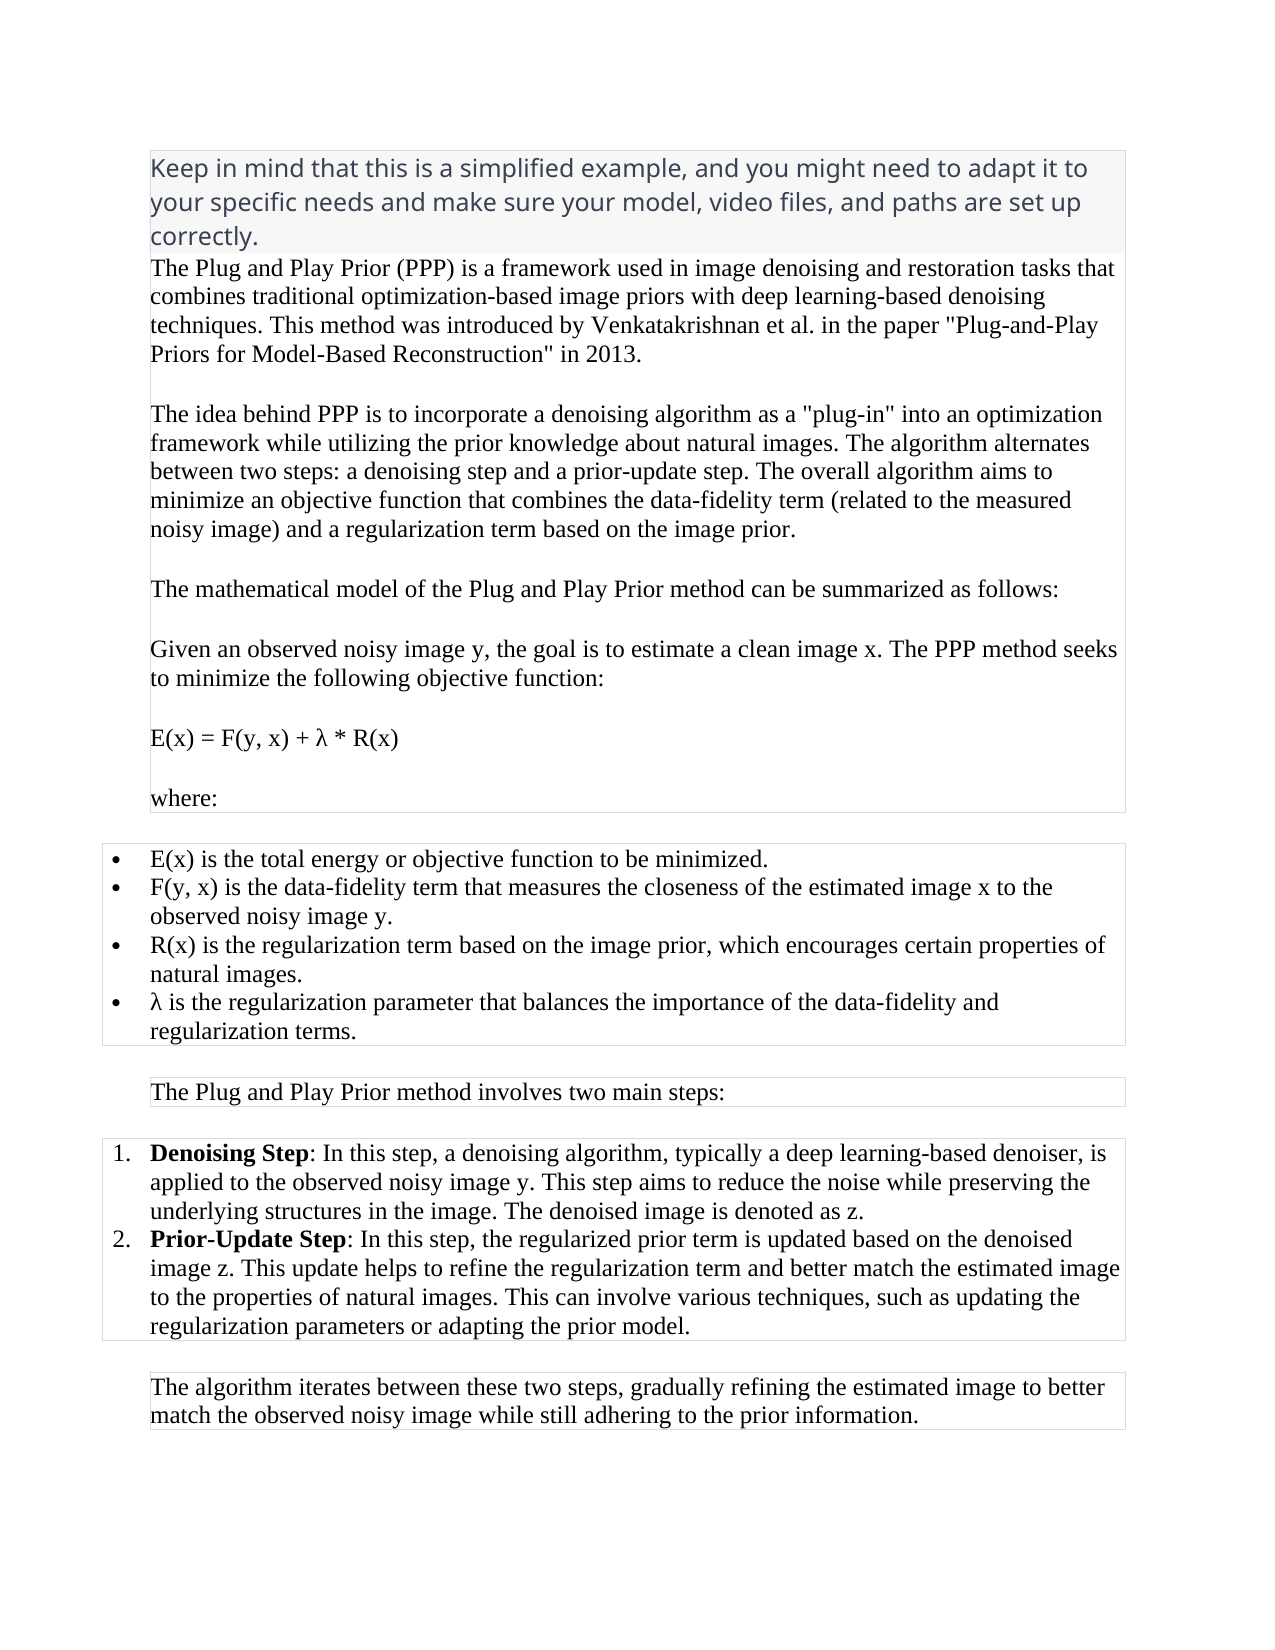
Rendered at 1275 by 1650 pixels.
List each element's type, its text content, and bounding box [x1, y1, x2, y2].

list λ is the regularization parameter that balances the importance of the data-fidelity and regularization terms. [103, 987, 1125, 1045]
text where: [151, 782, 1125, 812]
list Prior-Update Step: In this step, the regularized prior term is updated based on the denoised image z. This update helps to refine the regularization term and better match the estimated image to the properties of natural images. This can involve various techniques, such as updating the regularization parameters or adapting the prior model. [103, 1224, 1125, 1340]
text The Plug and Play Prior (PPP) is a framework used in image denoising and restoration tasks that combines traditional optimization-based image priors with deep learning-based denoising techniques. This method was introduced by Venkatakrishnan et al. in the paper "Plug-and-Play Priors for Model-Based Reconstruction" in 2013. [151, 253, 1125, 368]
text Keep in mind that this is a simplified example, and you might need to adapt it to your specific needs and make sure your model, video files, and paths are set up correctly. [151, 151, 1125, 253]
text E(x) = F(y, x) + λ * R(x) [151, 722, 1125, 751]
text The Plug and Play Prior method involves two main steps: [151, 1078, 1125, 1106]
text The idea behind PPP is to incorporate a denoising algorithm as a "plug-in" into an optimization framework while utilizing the prior knowledge about natural images. The algorithm alternates between two steps: a denoising step and a prior-update step. The overall algorithm aims to minimize an objective function that combines the data-fidelity term (related to the measured noisy image) and a regularization term based on the image prior. [151, 398, 1125, 543]
text The algorithm iterates between these two steps, gradually refining the estimated image to better match the observed noisy image while still adhering to the prior information. [151, 1373, 1125, 1429]
list Denoising Step: In this step, a denoising algorithm, typically a deep learning-based denoiser, is applied to the observed noisy image y. This step aims to reduce the noise while preserving the underlying structures in the image. The denoised image is denoted as z. [103, 1139, 1125, 1224]
text The mathematical model of the Plug and Play Prior method can be summarized as follows: [151, 573, 1125, 603]
text Given an observed noisy image y, the goal is to estimate a clean image x. The PPP method seeks to minimize the following objective function: [151, 633, 1125, 691]
list R(x) is the regularization term based on the image prior, which encourages certain properties of natural images. [103, 929, 1125, 987]
list F(y, x) is the data-fidelity term that measures the closeness of the estimated image x to the observed noisy image y. [103, 872, 1125, 929]
list E(x) is the total energy or objective function to be minimized. [103, 844, 1125, 872]
